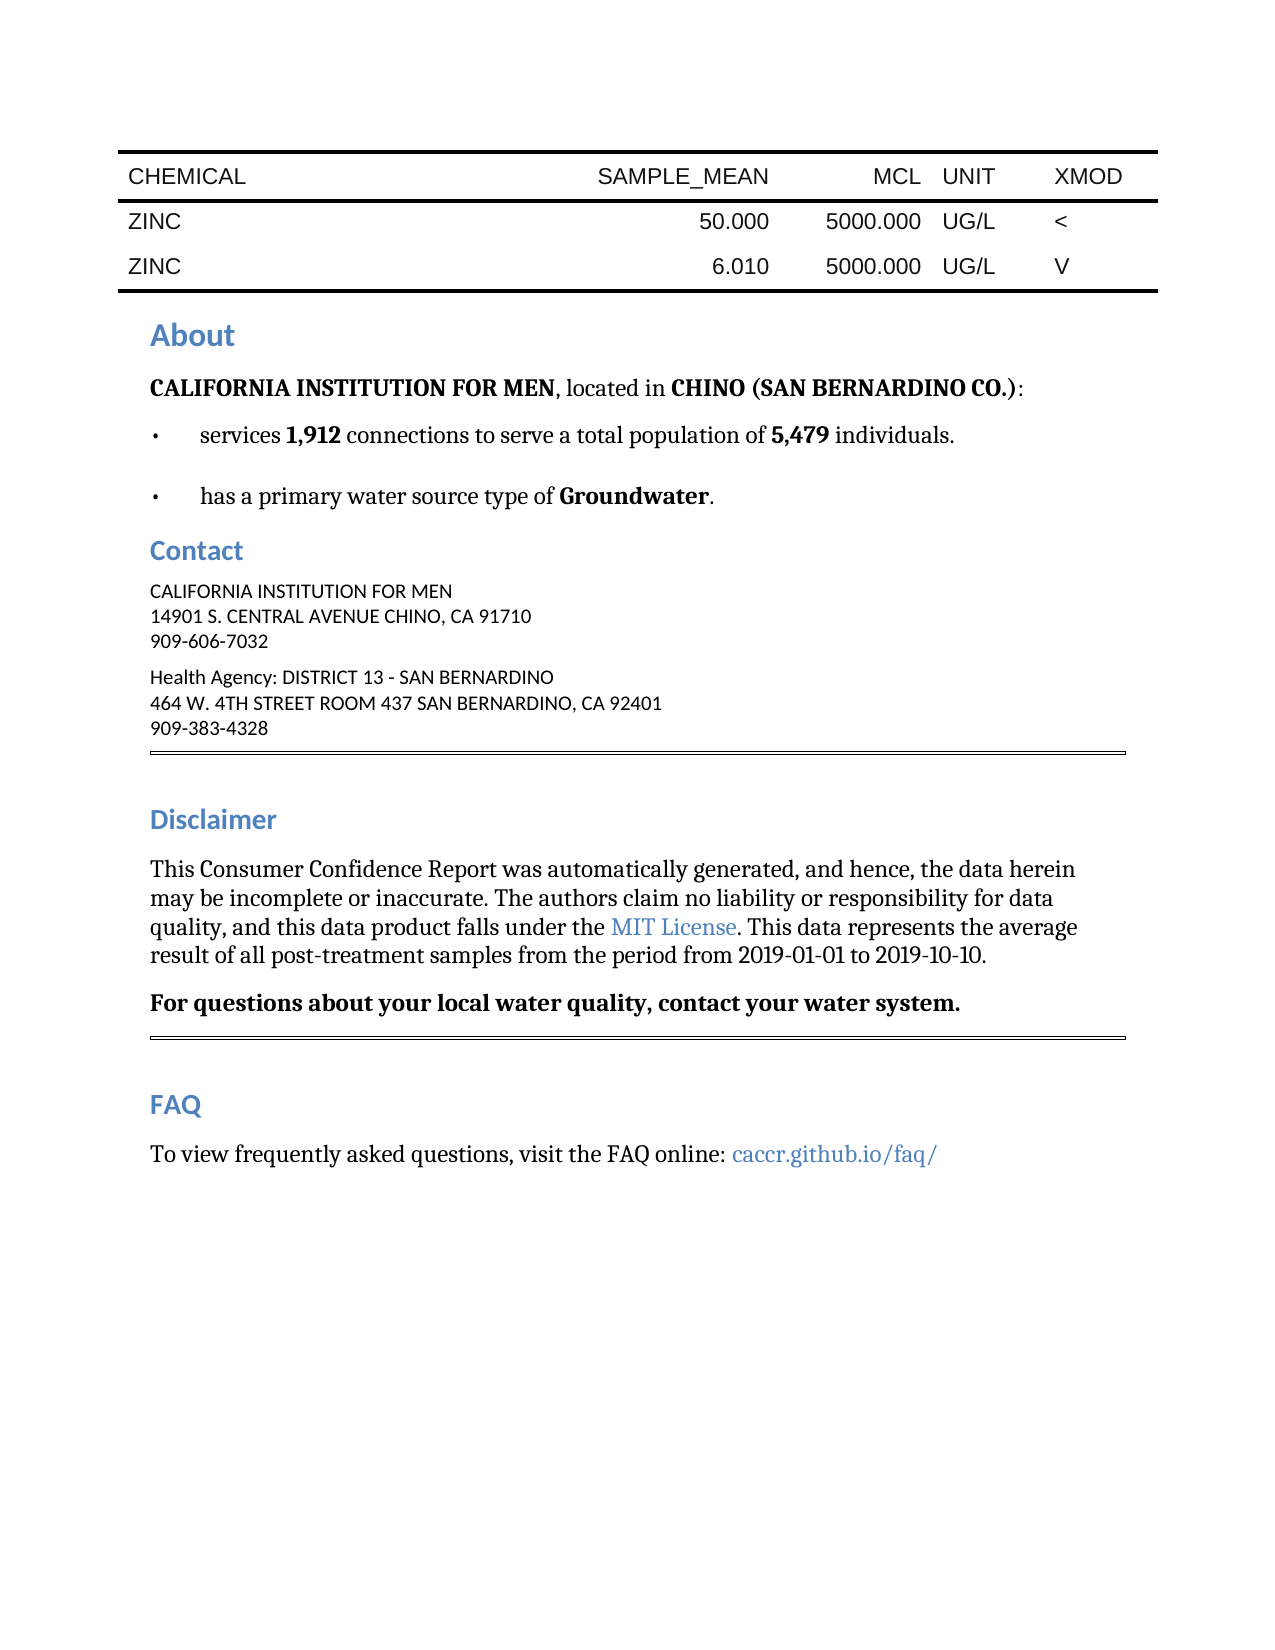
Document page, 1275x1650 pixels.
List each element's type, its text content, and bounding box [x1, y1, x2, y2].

table_cell 5000.000 [780, 244, 932, 289]
table_cell < [1044, 203, 1158, 244]
text CALIFORNIA INSTITUTION FOR MEN 14901 S. CENTRAL AVENUE CHINO, CA 91710 909-606-7032 [150, 578, 1125, 654]
table_header CHEMICAL [118, 154, 567, 198]
table_cell UG/L [932, 244, 1044, 289]
text Health Agency: DISTRICT 13 - SAN BERNARDINO 464 W. 4TH STREET ROOM 437 SAN BERNARDINO, CA 92401 909-383-4328 [150, 664, 1125, 741]
text To view frequently asked questions, visit the FAQ online: caccr.github.io/faq/ [150, 1140, 1125, 1169]
table_header MCL [780, 154, 932, 198]
table_cell 50.000 [567, 203, 779, 244]
table_header SAMPLE_MEAN [567, 154, 779, 198]
table_header UNIT [932, 154, 1044, 198]
table_cell UG/L [932, 203, 1044, 244]
list has a primary water source type of Groundwater. [150, 482, 1125, 511]
text For questions about your local water quality, contact your water system. [150, 989, 1125, 1018]
subtitle FAQ [150, 1086, 1125, 1122]
table_cell ZINC [118, 203, 567, 244]
table_header XMOD [1044, 154, 1158, 198]
list services 1,912 connections to serve a total population of 5,479 individuals. [150, 421, 1125, 478]
table_cell 5000.000 [780, 203, 932, 244]
subtitle Disclaimer [150, 801, 1125, 836]
table_cell V [1044, 244, 1158, 289]
text This Consumer Confidence Report was automatically generated, and hence, the data herein may be incomplete or inaccurate. The authors claim no liability or responsibility for data quality, and this data product falls under the MIT License. This data represents the average result of all post-treatment samples from the period from 2019-01-01 to 2019-10-10. [150, 855, 1125, 970]
subtitle Contact [150, 532, 1125, 567]
table_cell ZINC [118, 244, 567, 289]
text CALIFORNIA INSTITUTION FOR MEN, located in CHINO (SAN BERNARDINO CO.): [150, 373, 1125, 402]
table_cell 6.010 [567, 244, 779, 289]
subtitle About [150, 314, 1125, 355]
